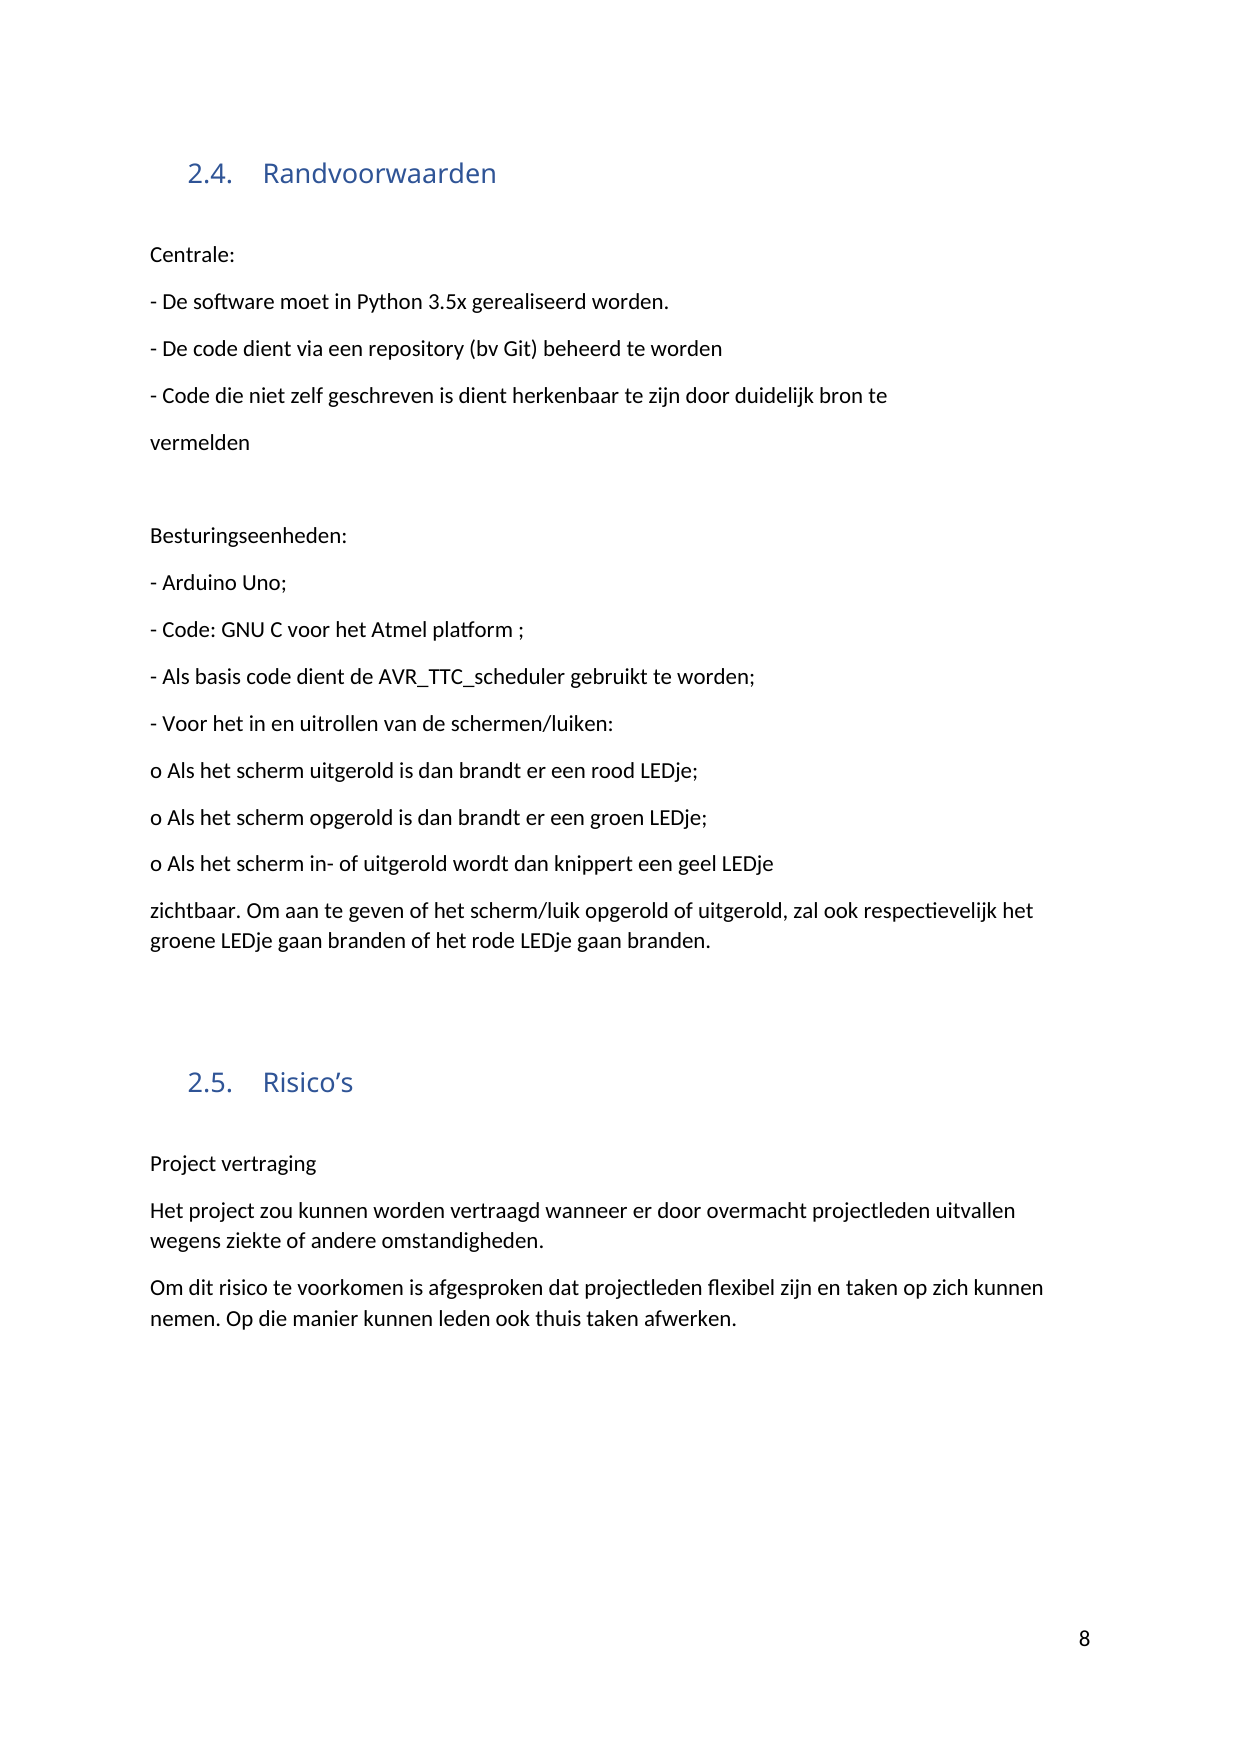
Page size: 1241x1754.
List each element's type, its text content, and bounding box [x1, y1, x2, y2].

text o Als het scherm opgerold is dan brandt er een groen LEDje; [150, 803, 1090, 831]
text o Als het scherm in- of uitgerold wordt dan knippert een geel LEDje [150, 849, 1090, 877]
text - Als basis code dient de AVR_TTC_scheduler gebruikt te worden; [150, 662, 1090, 690]
text Om dit risico te voorkomen is afgesproken dat projectleden flexibel zijn en taken op zich kunnen nemen. Op die manier kunnen leden ook thuis taken afwerken. [150, 1273, 1090, 1332]
text Centrale: [150, 240, 1090, 268]
subtitle Risico’s [187, 1063, 1090, 1100]
text - De software moet in Python 3.5x gerealiseerd worden. [150, 287, 1090, 315]
text - Voor het in en uitrollen van de schermen/luiken: [150, 709, 1090, 737]
text Project vertraging [150, 1149, 1090, 1177]
text Besturingseenheden: [150, 521, 1090, 549]
text vermelden [150, 428, 1090, 456]
subtitle Randvoorwaarden [187, 154, 1090, 191]
text - Code die niet zelf geschreven is dient herkenbaar te zijn door duidelijk bron te [150, 381, 1090, 409]
text - Arduino Uno; [150, 568, 1090, 596]
text - Code: GNU C voor het Atmel platform ; [150, 615, 1090, 643]
text Het project zou kunnen worden vertraagd wanneer er door overmacht projectleden uitvallen wegens ziekte of andere omstandigheden. [150, 1196, 1090, 1254]
text o Als het scherm uitgerold is dan brandt er een rood LEDje; [150, 756, 1090, 784]
text - De code dient via een repository (bv Git) beheerd te worden [150, 334, 1090, 362]
text zichtbaar. Om aan te geven of het scherm/luik opgerold of uitgerold, zal ook respectievelijk het groene LEDje gaan branden of het rode LEDje gaan branden. [150, 896, 1090, 954]
